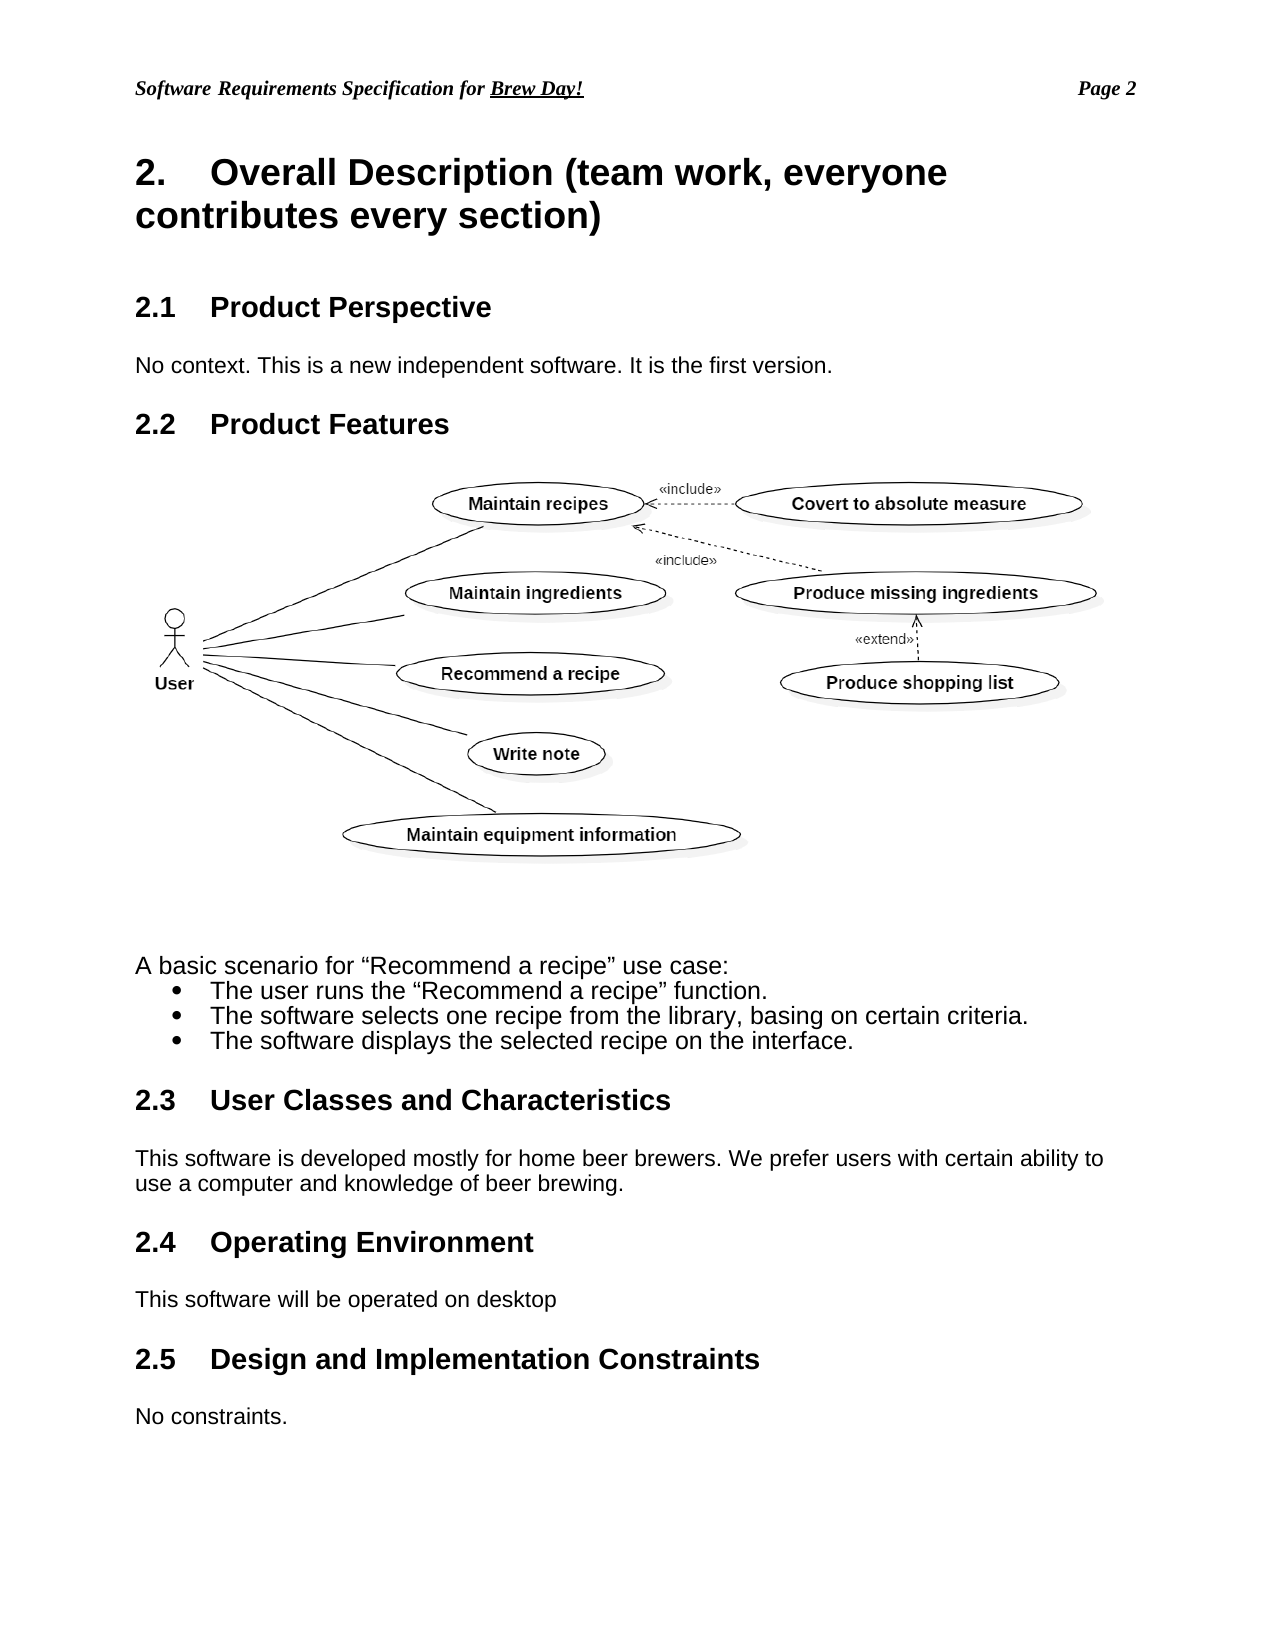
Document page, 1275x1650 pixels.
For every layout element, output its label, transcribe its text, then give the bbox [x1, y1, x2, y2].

text No context. This is a new independent software. It is the first version. [135, 353, 1140, 378]
subtitle Operating Environment [135, 1225, 1140, 1259]
text This software is developed mostly for home beer brewers. We prefer users with certain ability to use a computer and knowledge of beer brewing. [135, 1146, 1140, 1196]
text No constraints. [135, 1405, 1140, 1430]
text This software will be operated on desktop [135, 1288, 1140, 1313]
subtitle Product Perspective [135, 290, 1140, 324]
subtitle Design and Implementation Constraints [135, 1342, 1140, 1376]
picture [135, 471, 1140, 900]
subtitle User Classes and Characteristics [135, 1083, 1140, 1117]
subtitle Overall Description [135, 150, 1140, 236]
subtitle Product Features [135, 407, 1140, 441]
